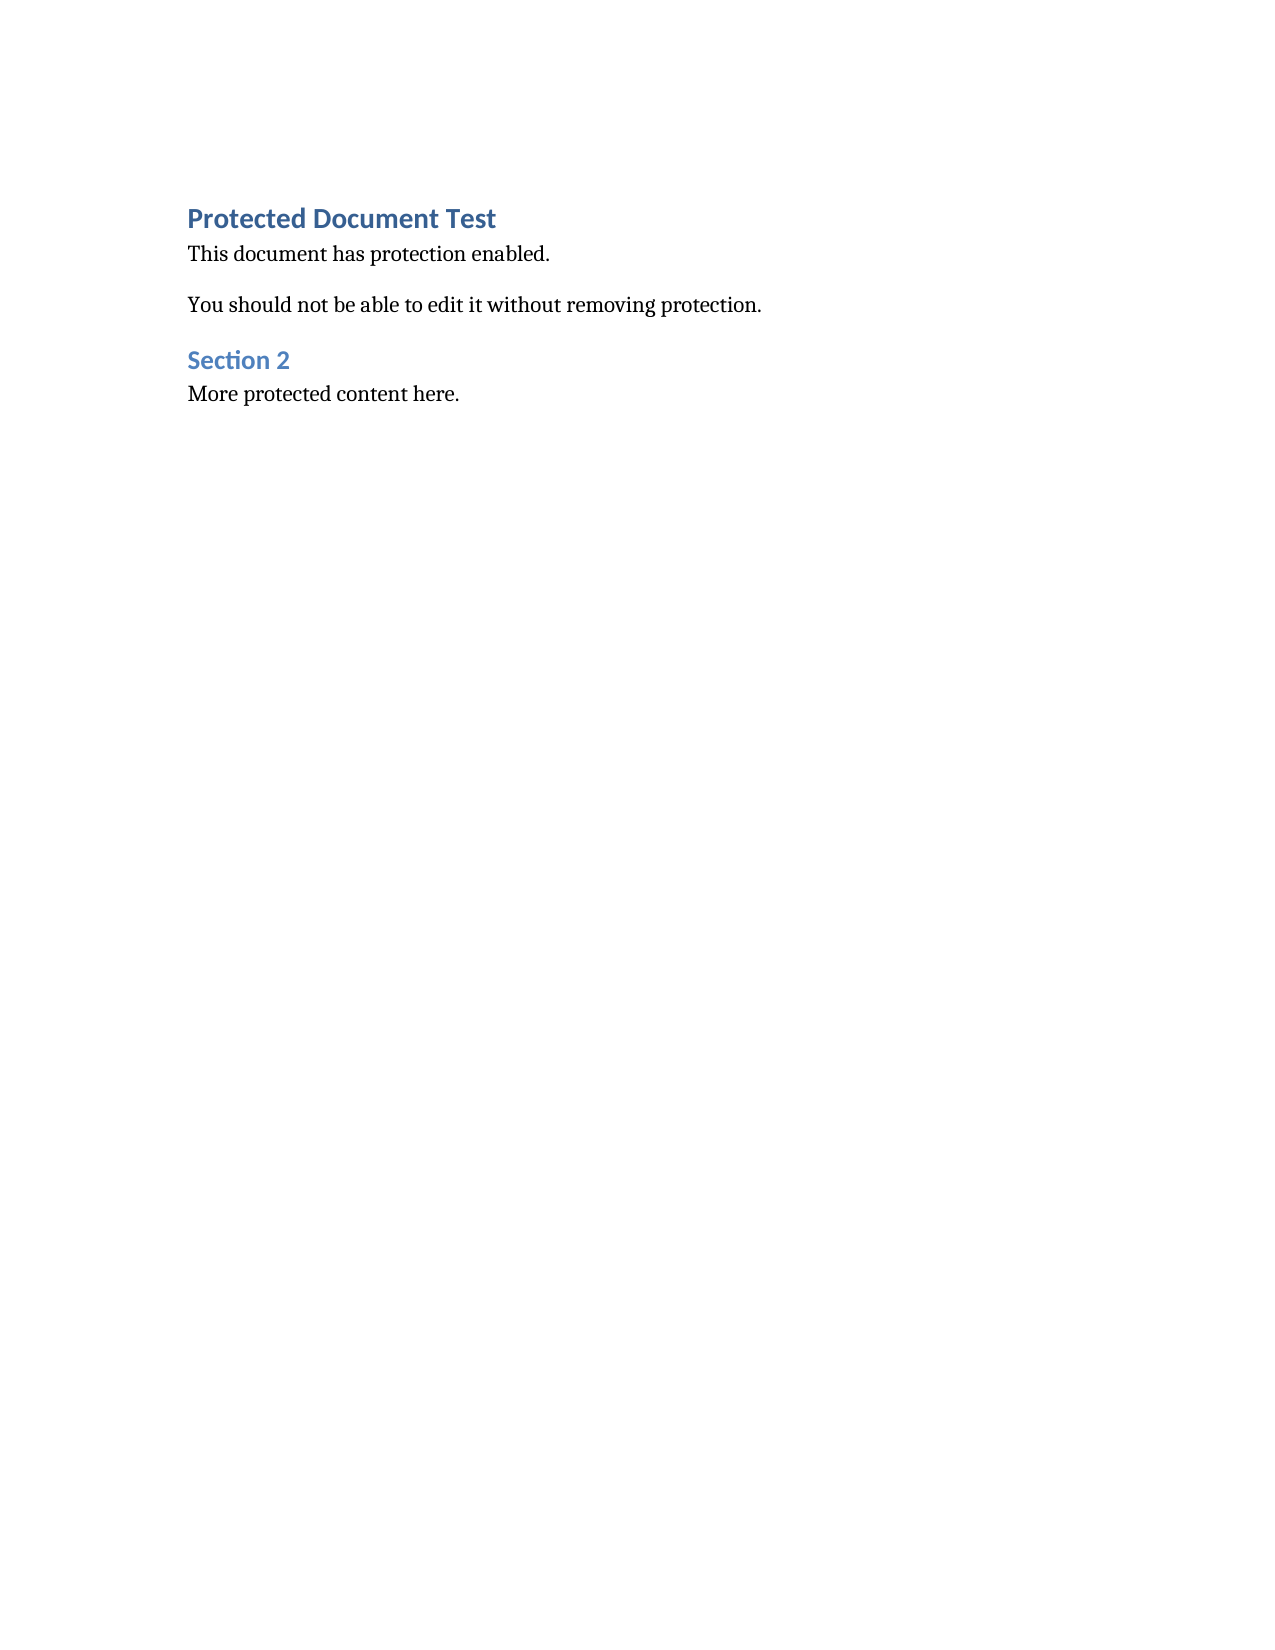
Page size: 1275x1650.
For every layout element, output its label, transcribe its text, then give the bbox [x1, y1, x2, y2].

subtitle Section 2 [187, 343, 1087, 376]
text You should not be able to edit it without removing protection. [187, 292, 1087, 318]
text More protected content here. [187, 381, 1087, 407]
text This document has protection enabled. [187, 241, 1087, 267]
subtitle Protected Document Test [187, 200, 1087, 236]
